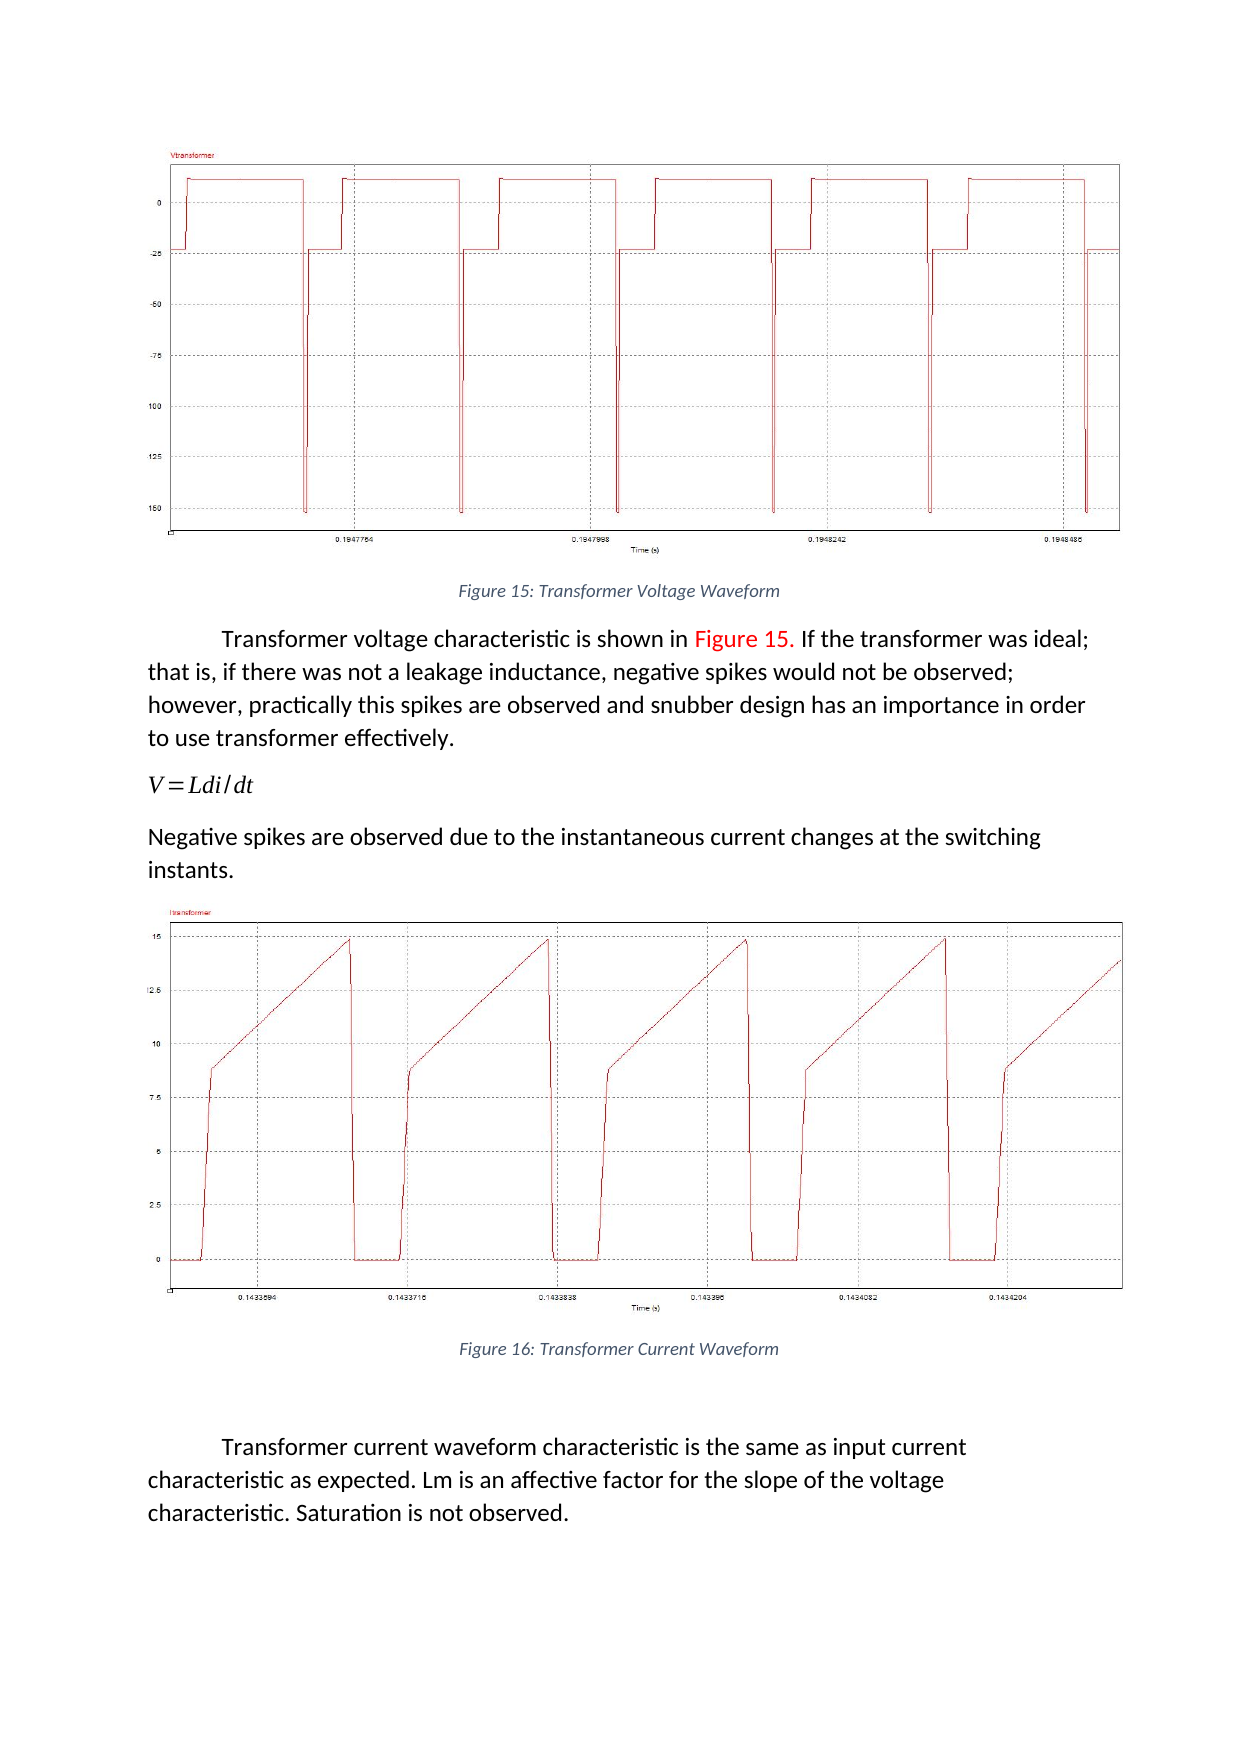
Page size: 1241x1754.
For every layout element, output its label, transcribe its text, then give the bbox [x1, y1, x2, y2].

text Transformer current waveform characteristic is the same as input current characteristic as expected. Lm is an affective factor for the slope of the voltage characteristic. Saturation is not observed. [148, 1431, 1093, 1527]
picture [147, 903, 1128, 1319]
text Negative spikes are observed due to the instantaneous current changes at the switching instants. [148, 821, 1093, 884]
text Transformer voltage characteristic is shown in Figure 15. If the transformer was ideal; that is, if there was not a leakage inductance, negative spikes would not be observed; however, practically this spikes are observed and snubber design has an importance in order to use transformer effectively. [148, 623, 1093, 752]
picture [147, 147, 1128, 561]
